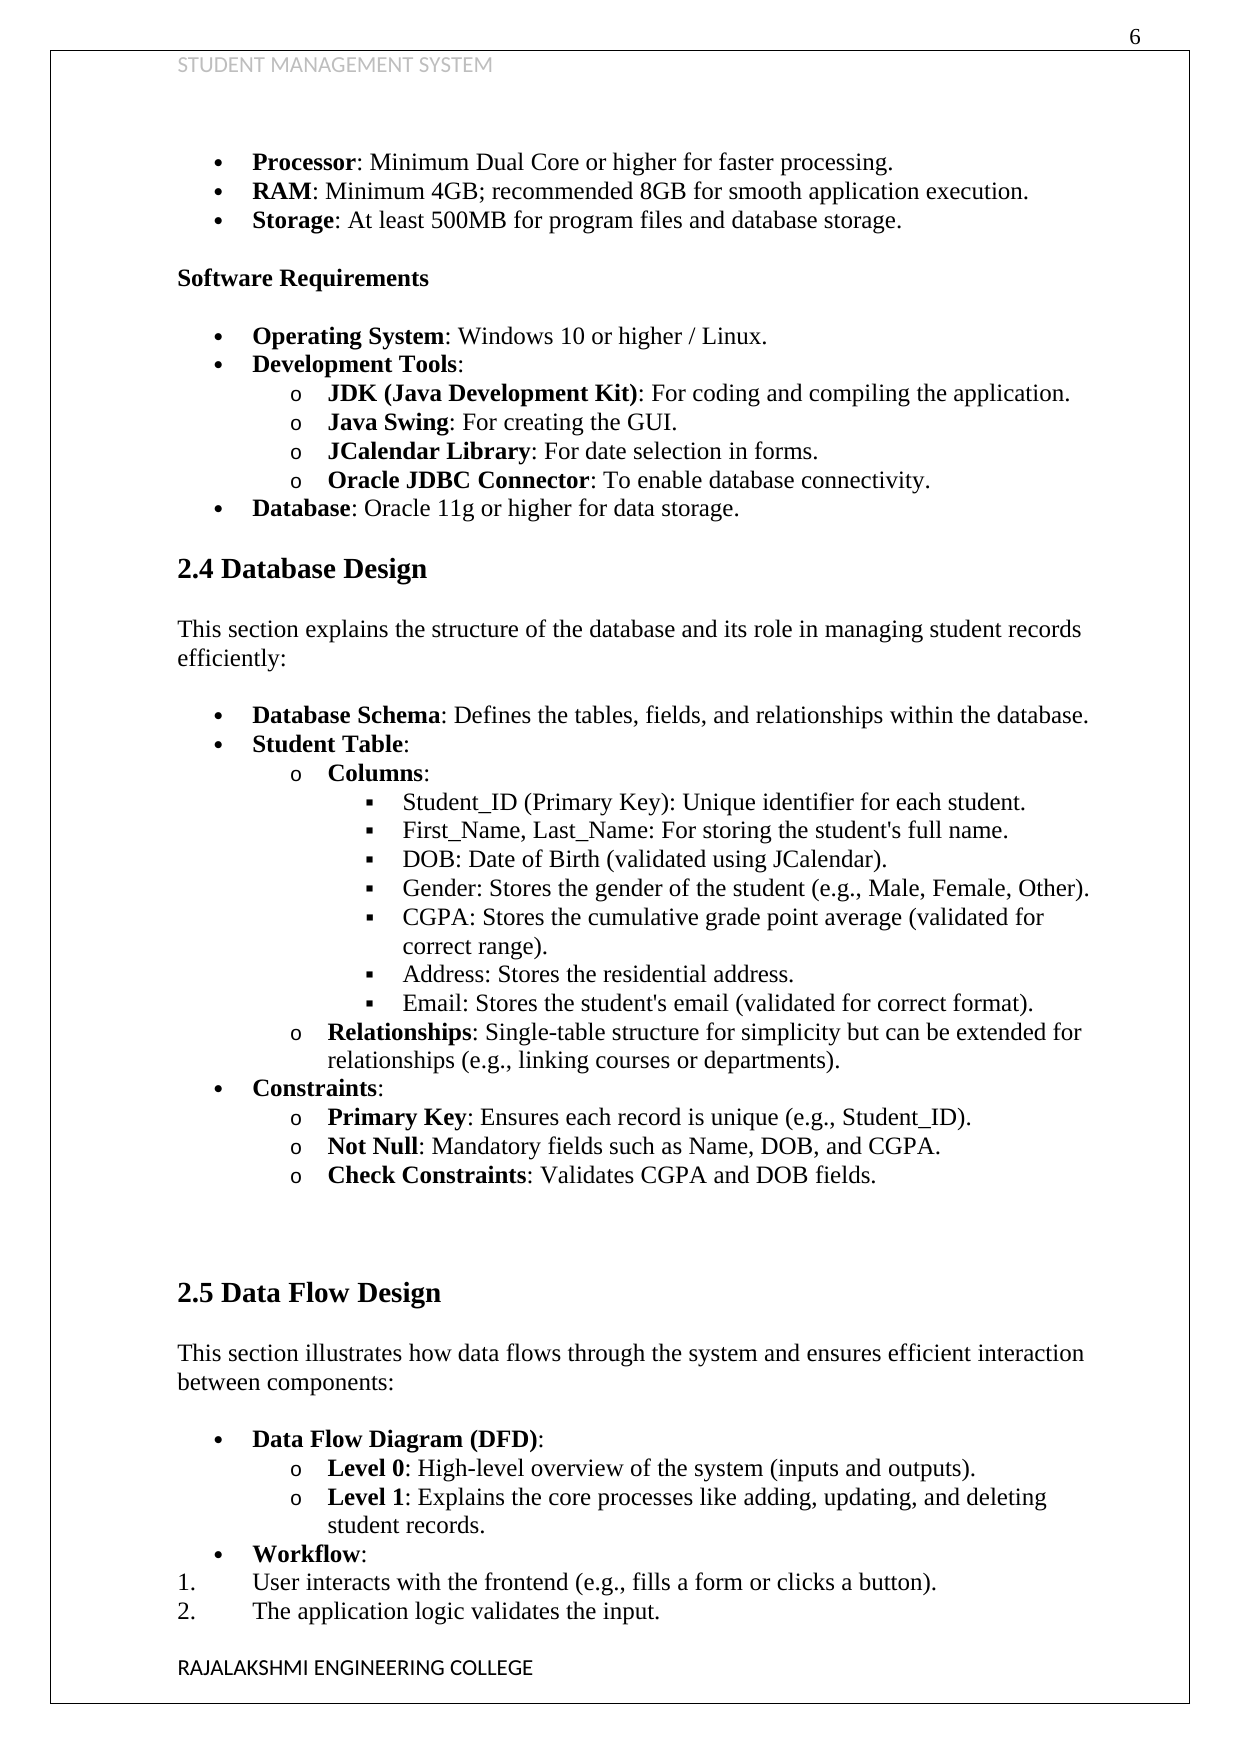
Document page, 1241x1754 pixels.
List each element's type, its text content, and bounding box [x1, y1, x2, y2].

list Primary Key: Ensures each record is unique (e.g., Student_ID). [289, 1102, 1163, 1131]
list Student_ID (Primary Key): Unique identifier for each student. [364, 787, 1163, 816]
list The application logic validates the input. [177, 1596, 1163, 1625]
list Not Null: Mandatory fields such as Name, DOB, and CGPA. [289, 1131, 1163, 1160]
subtitle Data Flow Diagram (DFD): [214, 1425, 1163, 1453]
list Processor: Minimum Dual Core or higher for faster processing. [214, 148, 1163, 177]
subtitle Database Design [177, 551, 1163, 585]
list Database Schema: Defines the tables, fields, and relationships within the database. [214, 701, 1163, 730]
list RAM: Minimum 4GB; recommended 8GB for smooth application execution. [214, 177, 1163, 205]
list Relationships: Single-table structure for simplicity but can be extended for relationships (e.g., linking courses or departments). [289, 1018, 1082, 1074]
list CGPA: Stores the cumulative grade point average (validated for correct range). [365, 902, 1119, 959]
subtitle Student Table: [214, 730, 1163, 758]
subtitle Software Requirements [177, 263, 1163, 292]
list First_Name, Last_Name: For storing the student's full name. [364, 816, 1163, 844]
list Gender: Stores the gender of the student (e.g., Male, Female, Other). [364, 873, 1163, 902]
list Java Swing: For creating the GUI. [289, 408, 1163, 436]
list Check Constraints: Validates CGPA and DOB fields. [289, 1160, 1163, 1190]
list User interacts with the frontend (e.g., fills a form or clicks a button). [177, 1568, 1163, 1596]
subtitle Workflow: [214, 1539, 1163, 1568]
list JCalendar Library: For date selection in forms. [289, 436, 1163, 465]
list Oracle JDBC Connector: To enable database connectivity. [289, 465, 1163, 494]
list Columns: [289, 758, 1163, 787]
list DOB: Date of Birth (validated using JCalendar). [364, 845, 1163, 873]
list JDK (Java Development Kit): For coding and compiling the application. [289, 379, 1163, 408]
subtitle Development Tools: [214, 350, 1163, 379]
list Storage: At least 500MB for program files and database storage. [214, 205, 1163, 234]
list Operating System: Windows 10 or higher / Linux. [214, 321, 1163, 349]
list Level 1: Explains the core processes like adding, updating, and deleting student records. [289, 1483, 1125, 1538]
subtitle Constraints: [214, 1074, 1163, 1102]
list Level 0: High-level overview of the system (inputs and outputs). [289, 1453, 1163, 1482]
list Address: Stores the residential address. [364, 959, 1163, 988]
list Email: Stores the student's email (validated for correct format). [364, 988, 1163, 1017]
list Database: Oracle 11g or higher for data storage. [214, 494, 1163, 522]
text This section illustrates how data flows through the system and ensures efficient interaction between components: [177, 1338, 1140, 1396]
subtitle Data Flow Design [177, 1276, 1163, 1309]
text This section explains the structure of the database and its role in managing student records efficiently: [177, 614, 1147, 672]
